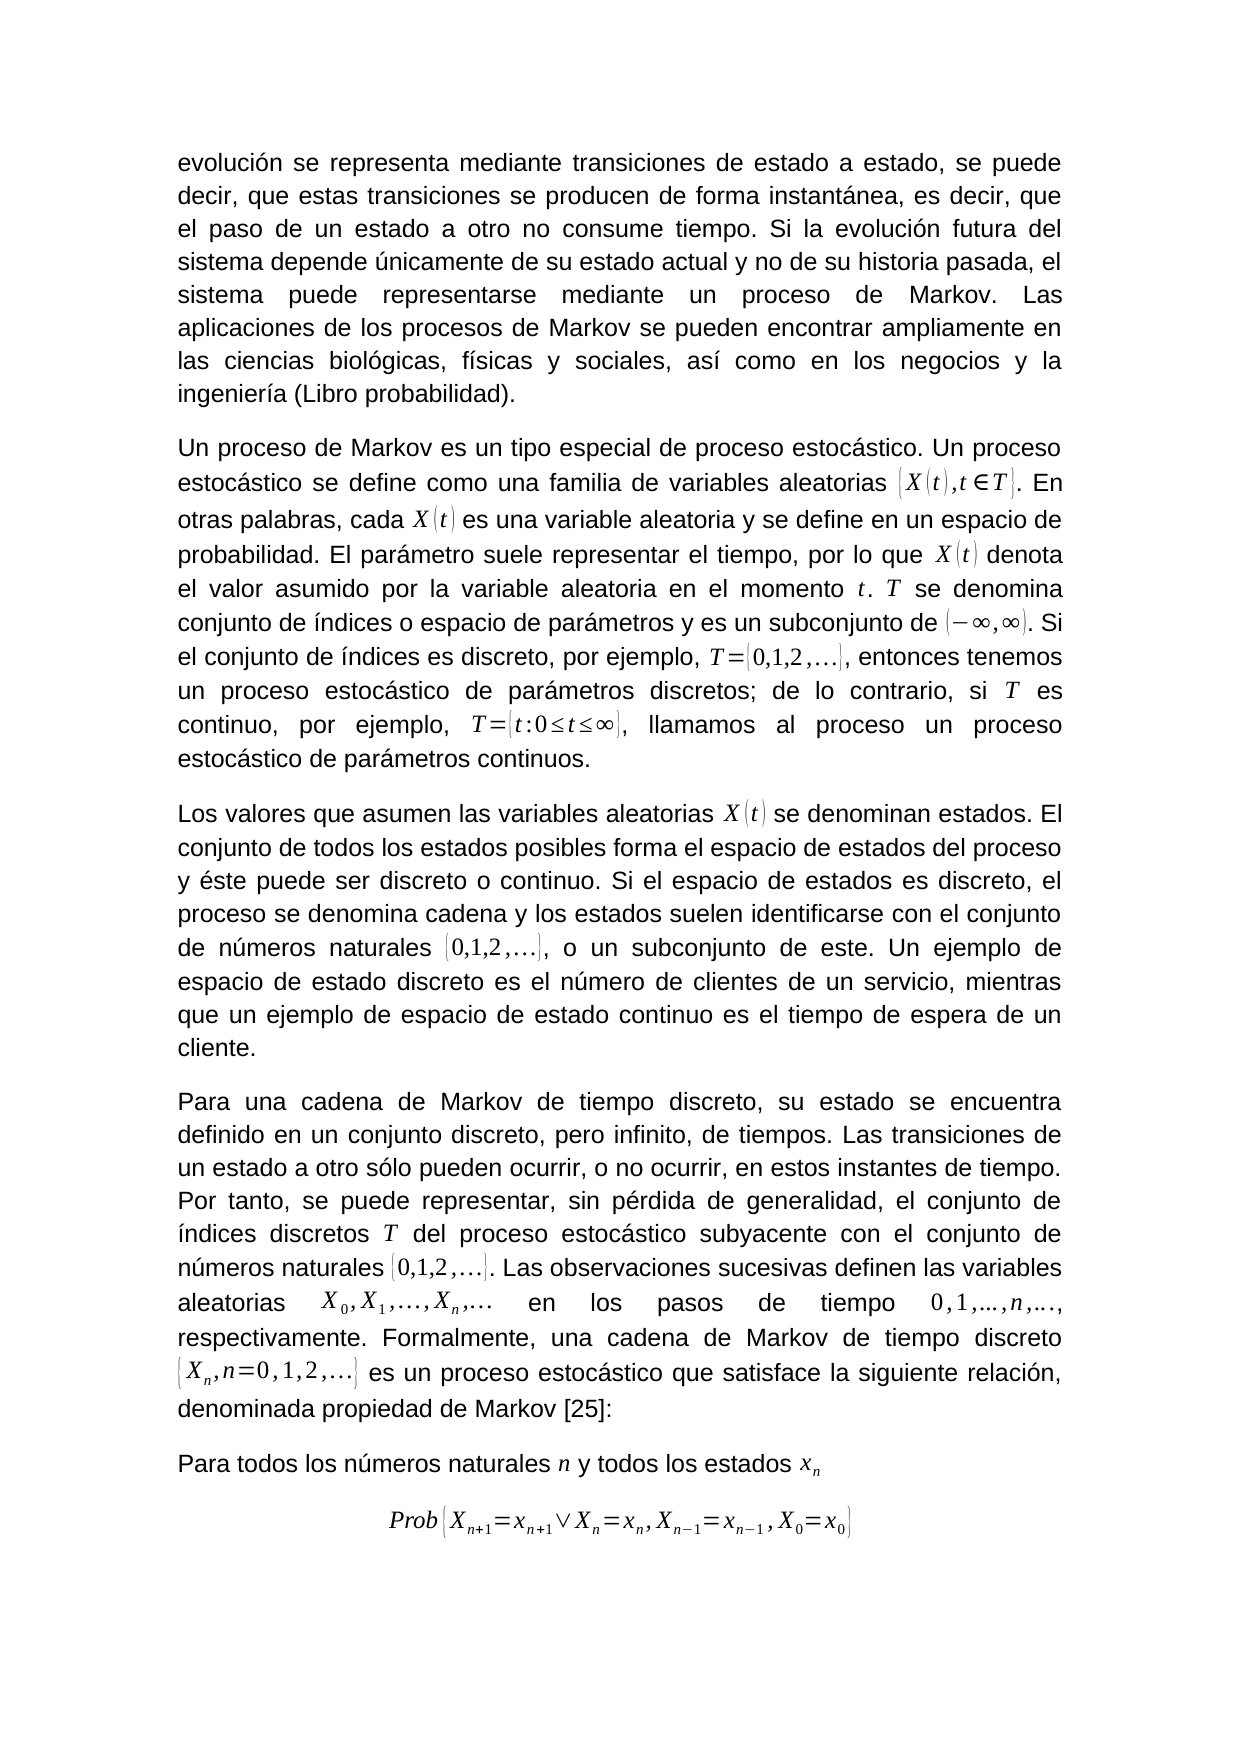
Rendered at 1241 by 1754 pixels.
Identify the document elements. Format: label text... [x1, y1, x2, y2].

text Para todos los números naturales y todos los estados [177, 1448, 1063, 1479]
text Un proceso de Markov es un tipo especial de proceso estocástico. Un proceso estocástico se define como una familia de variables aleatorias . En otras palabras, cada es una variable aleatoria y se define en un espacio de probabilidad. El parámetro suele representar el tiempo, por lo que denota el valor asumido por la variable aleatoria en el momento . se denomina conjunto de índices o espacio de parámetros y es un subconjunto de . Si el conjunto de índices es discreto, por ejemplo, , entonces tenemos un proceso estocástico de parámetros discretos; de lo contrario, si es continuo, por ejemplo, , llamamos al proceso un proceso estocástico de parámetros continuos. [177, 433, 1063, 773]
text Los valores que asumen las variables aleatorias se denominan estados. El conjunto de todos los estados posibles forma el espacio de estados del proceso y éste puede ser discreto o continuo. Si el espacio de estados es discreto, el proceso se denomina cadena y los estados suelen identificarse con el conjunto de números naturales , o un subconjunto de este. Un ejemplo de espacio de estado discreto es el número de clientes de un servicio, mientras que un ejemplo de espacio de estado continuo es el tiempo de espera de un cliente. [177, 798, 1063, 1062]
text Para una cadena de Markov de tiempo discreto, su estado se encuentra definido en un conjunto discreto, pero infinito, de tiempos. Las transiciones de un estado a otro sólo pueden ocurrir, o no ocurrir, en estos instantes de tiempo. Por tanto, se puede representar, sin pérdida de generalidad, el conjunto de índices discretos del proceso estocástico subyacente con el conjunto de números naturales . Las observaciones sucesivas definen las variables aleatorias en los pasos de tiempo , respectivamente. Formalmente, una cadena de Markov de tiempo discreto es un proceso estocástico que satisface la siguiente relación, denominada propiedad de Markov: [177, 1087, 1063, 1423]
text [177, 148, 1063, 407]
